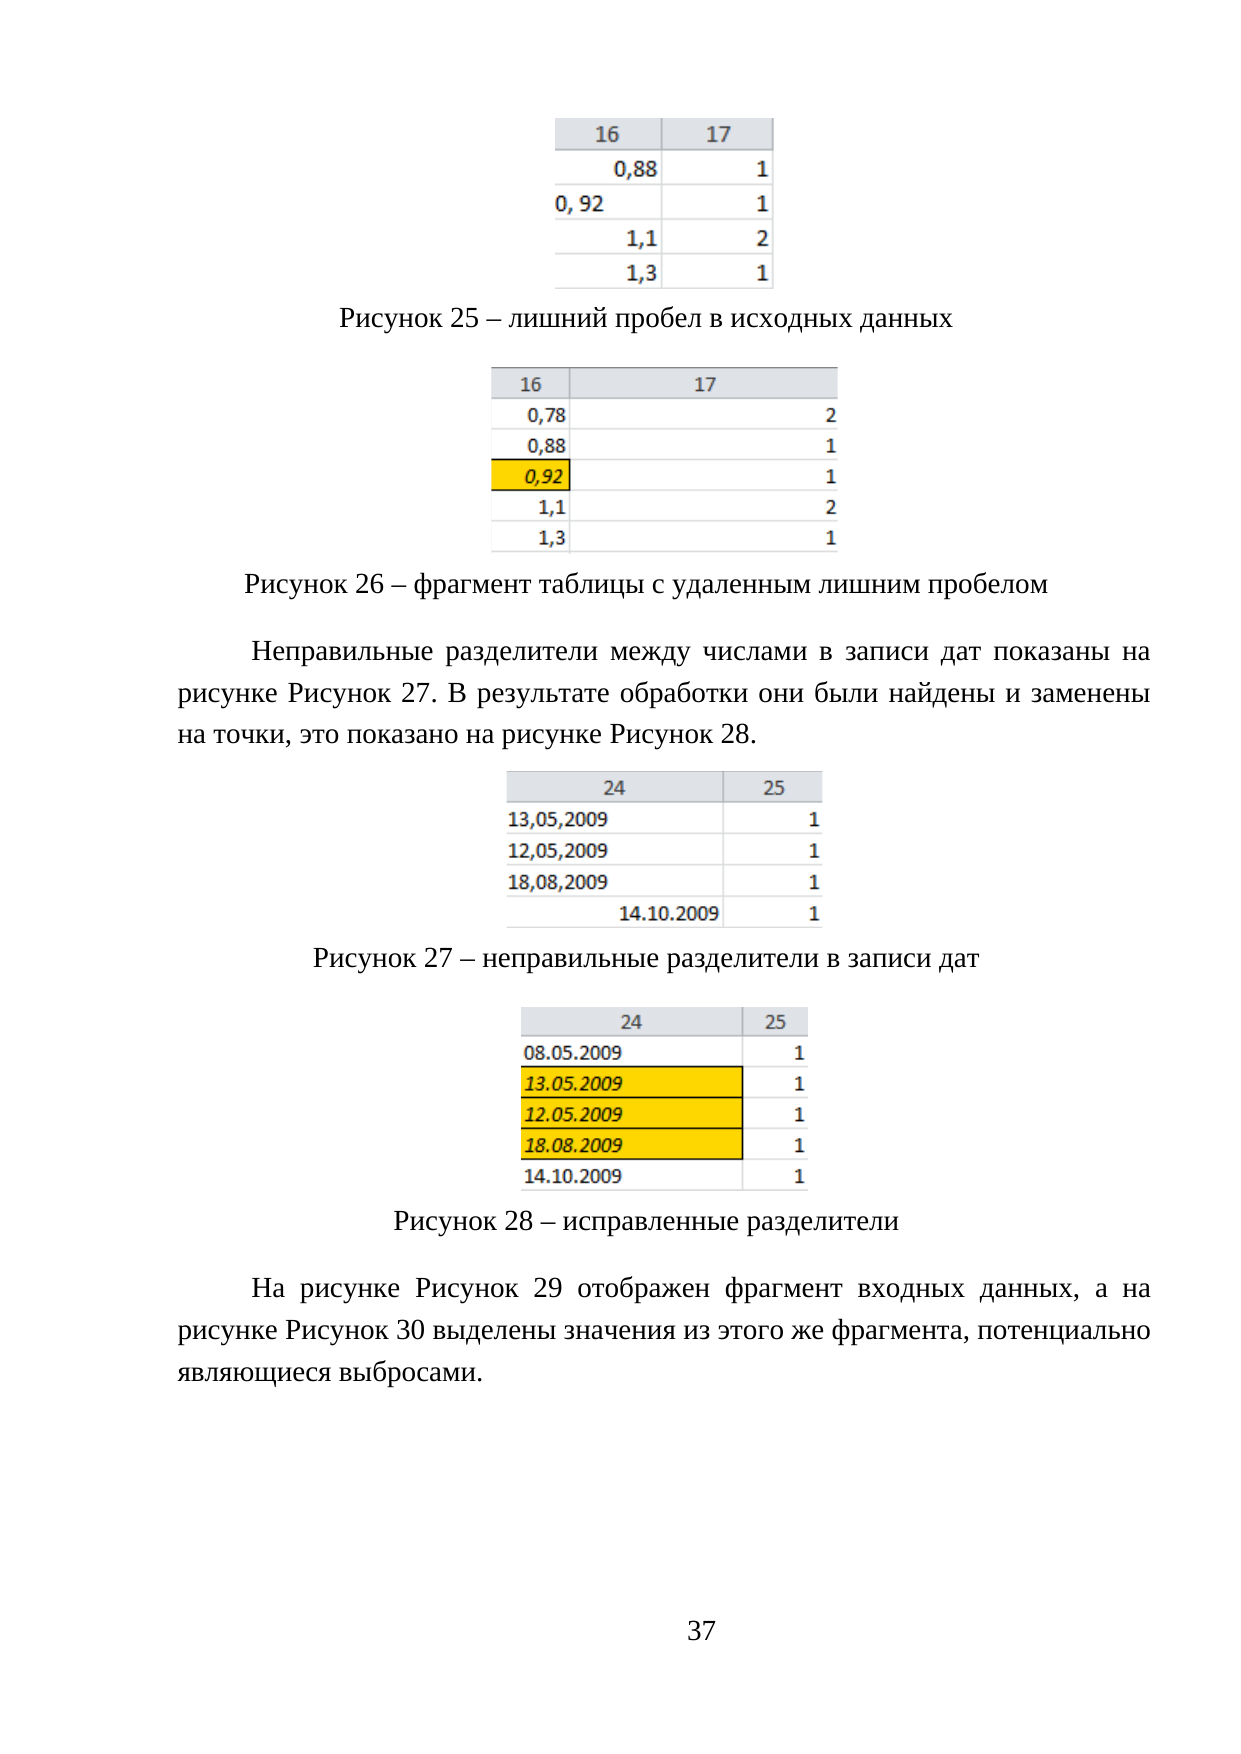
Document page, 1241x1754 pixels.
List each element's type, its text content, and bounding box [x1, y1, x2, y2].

picture [555, 118, 774, 289]
text Неправильные разделители между числами в записи дат показаны на рисунке 27. В результате обработки они были найдены и заменены на точки, это показано на рисунке 28. [177, 633, 1152, 750]
picture [491, 367, 838, 554]
text – лишний пробел в исходных данных [214, 301, 1152, 334]
text – неправильные разделители в записи дат [214, 940, 1152, 974]
text – фрагмент таблицы с удаленным лишним пробелом [214, 566, 1152, 599]
picture [521, 1007, 808, 1191]
text – исправленные разделители [214, 1203, 1152, 1237]
text На рисунке 29 отображен фрагмент входных данных, а на рисунке 30 выделены значения из этого же фрагмента, потенциально являющиеся выбросами. [177, 1270, 1152, 1387]
picture [506, 771, 823, 928]
